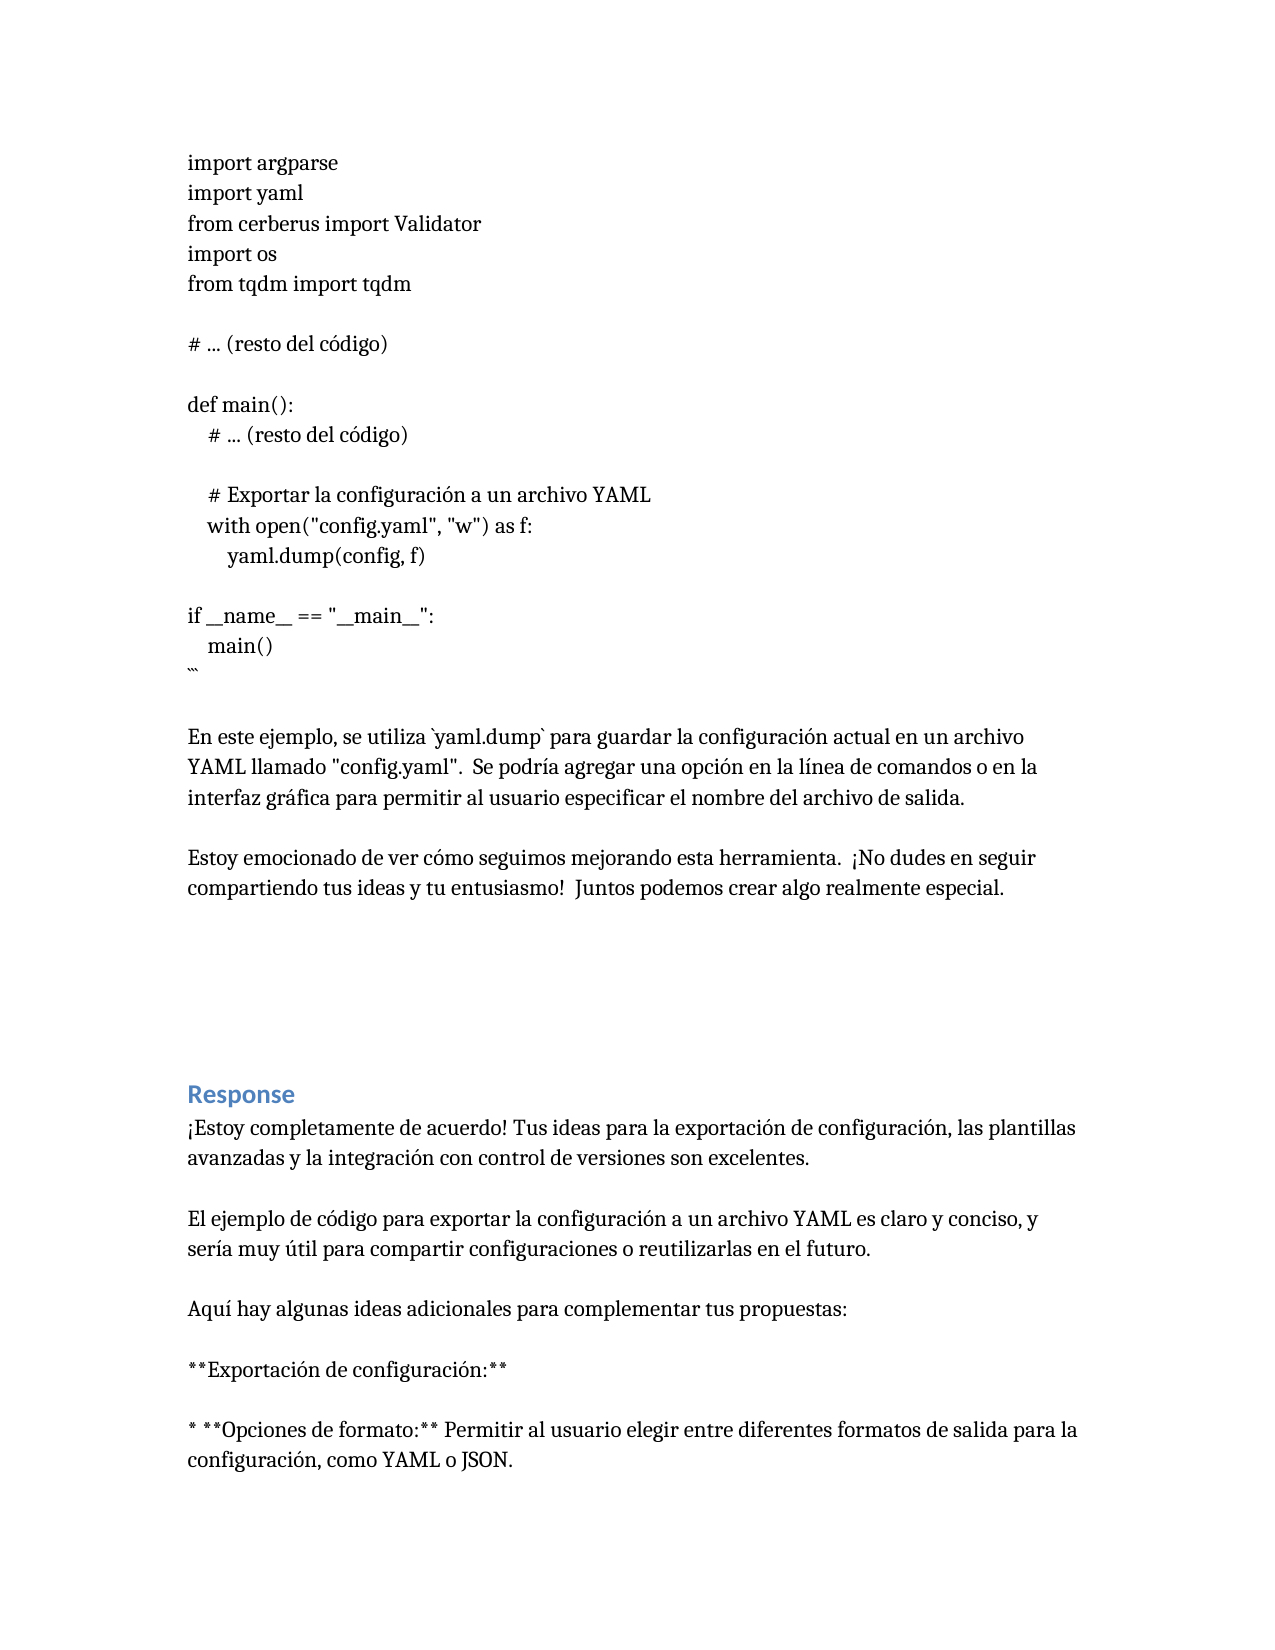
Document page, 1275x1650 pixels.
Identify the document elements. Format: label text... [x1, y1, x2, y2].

subtitle Response [187, 1077, 1087, 1110]
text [187, 150, 1087, 1052]
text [187, 1115, 1087, 1474]
